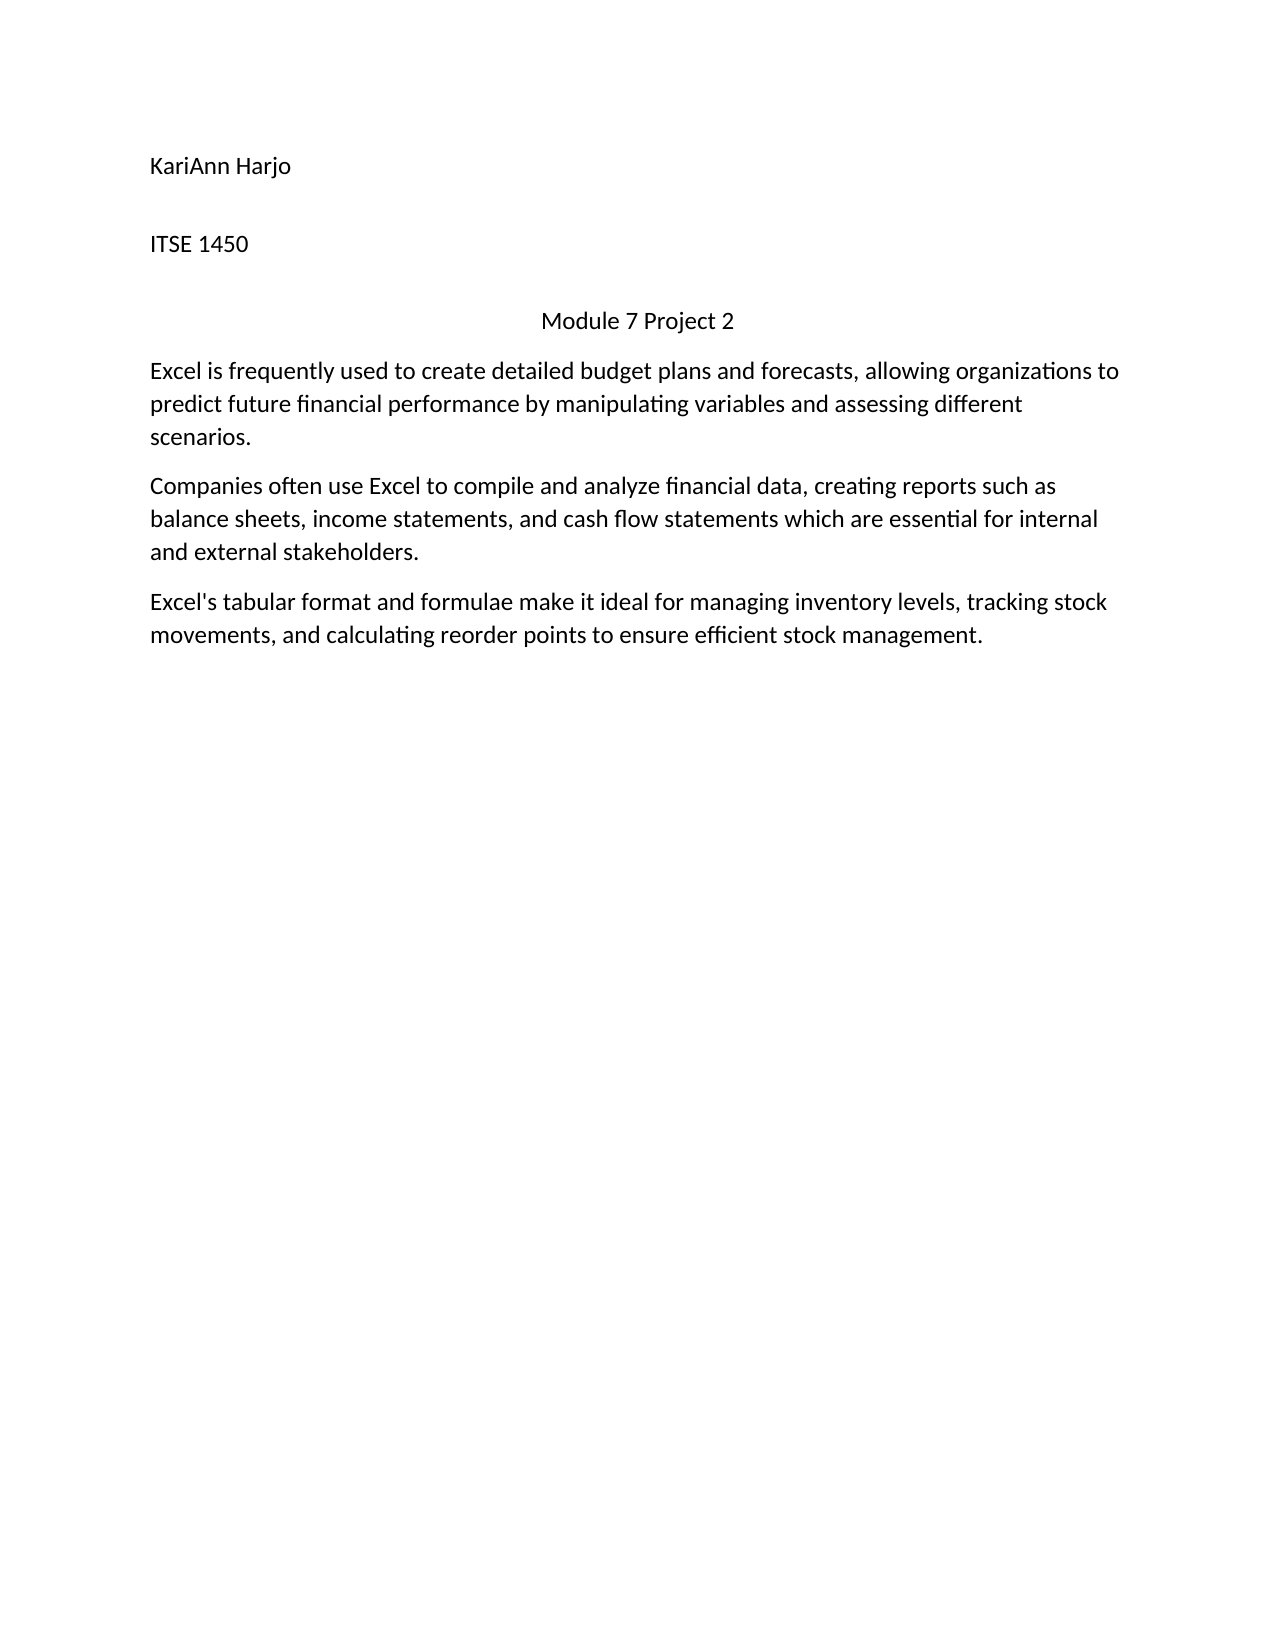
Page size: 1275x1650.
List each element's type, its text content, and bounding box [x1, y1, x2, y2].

text ITSE 1450 [150, 228, 1125, 258]
text Excel's tabular format and formulae make it ideal for managing inventory levels, tracking stock movements, and calculating reorder points to ensure efficient stock management. [150, 586, 1125, 649]
text Module 7 Project 2 [150, 305, 1125, 336]
text KariAnn Harjo [150, 150, 1125, 181]
text Companies often use Excel to compile and analyze financial data, creating reports such as balance sheets, income statements, and cash flow statements which are essential for internal and external stakeholders. [150, 470, 1125, 567]
text Excel is frequently used to create detailed budget plans and forecasts, allowing organizations to predict future financial performance by manipulating variables and assessing different scenarios. [150, 355, 1125, 451]
